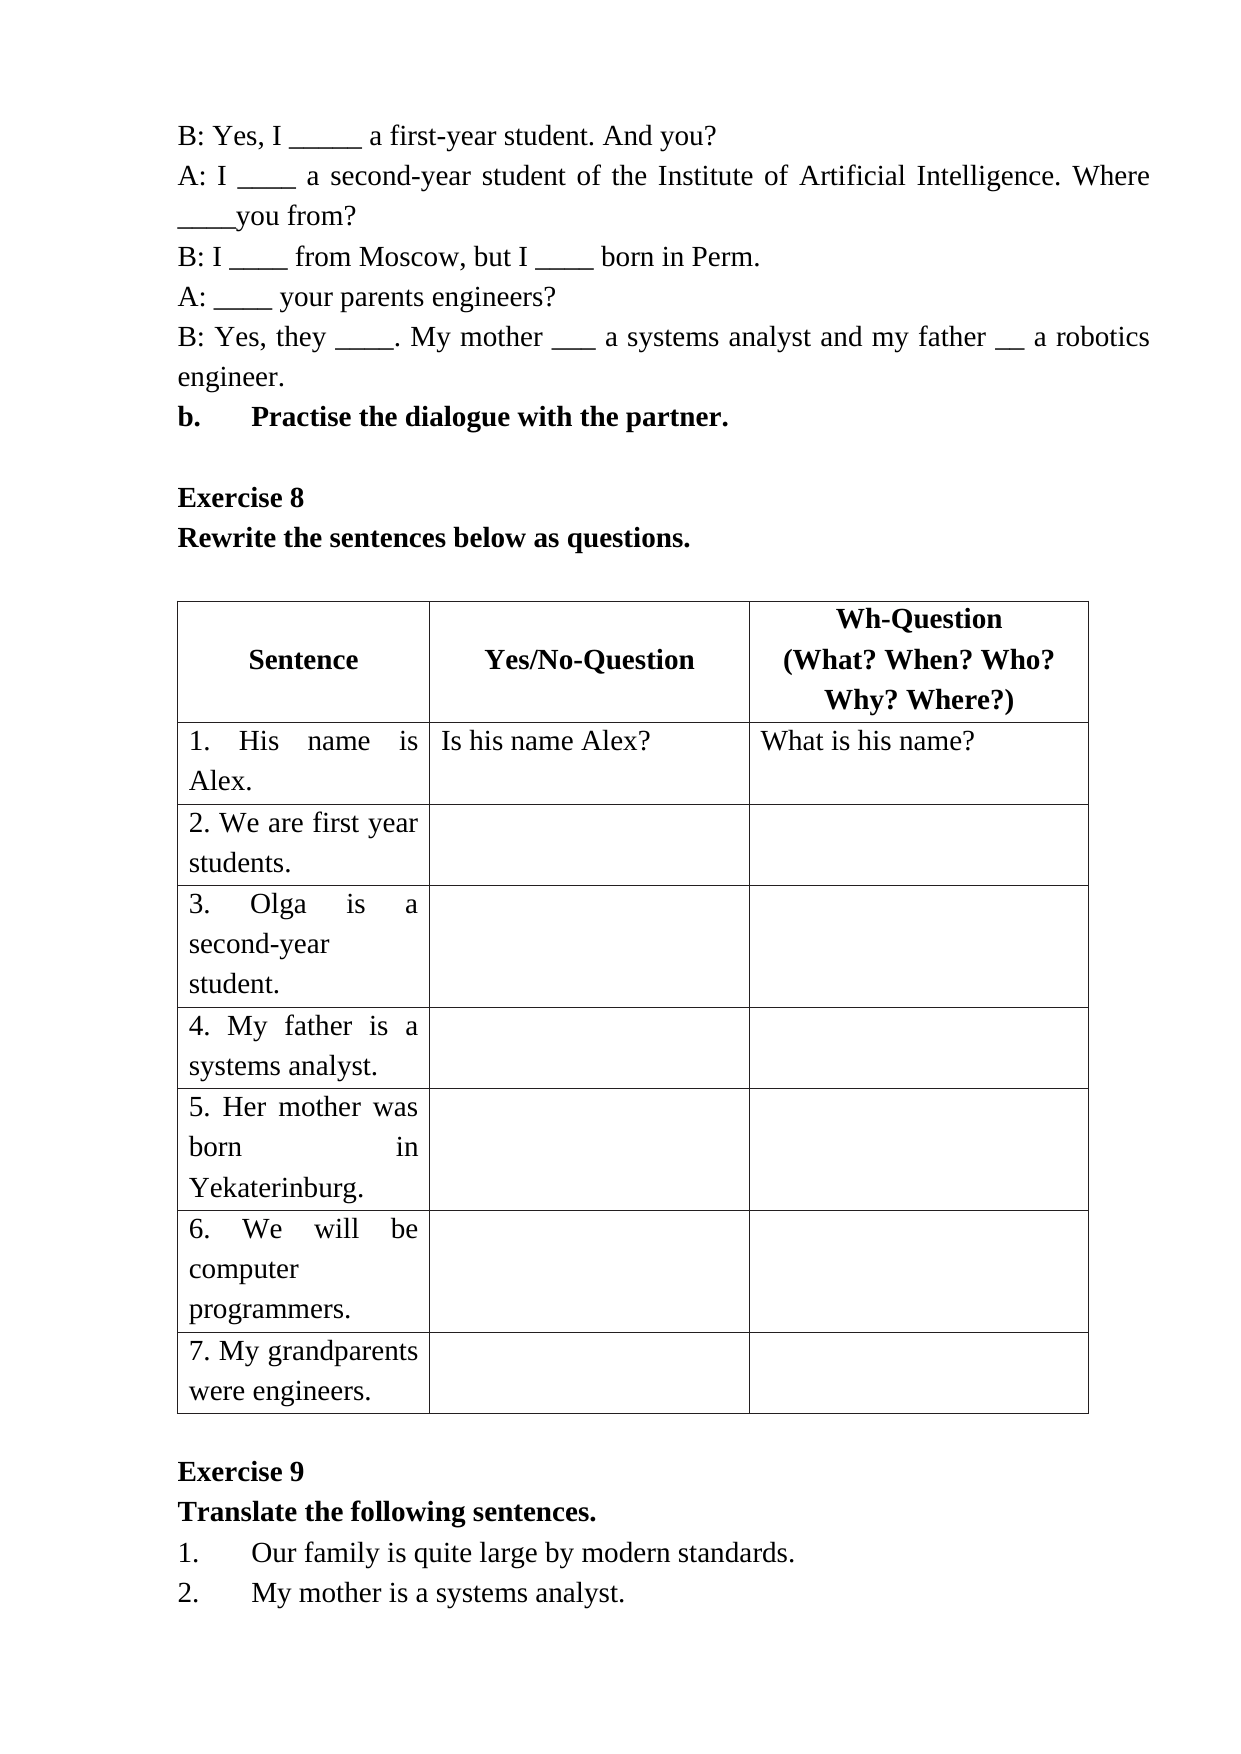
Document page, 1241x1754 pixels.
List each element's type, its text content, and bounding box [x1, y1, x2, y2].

table_cell [430, 1333, 749, 1413]
table_cell [430, 886, 749, 1007]
text Exercise 9 [177, 1454, 1152, 1488]
table_cell [750, 886, 1088, 1007]
table_cell [750, 1333, 1088, 1413]
table_cell [430, 1089, 749, 1210]
table_cell [430, 1211, 749, 1332]
table_cell [750, 1211, 1088, 1332]
table_header Sentence [178, 602, 429, 722]
text Translate the following sentences. [177, 1494, 1152, 1528]
text Rewrite the sentences below as questions. [177, 520, 1152, 554]
table_cell [750, 1089, 1088, 1210]
table_cell Is his name Alex? [430, 723, 749, 804]
table_cell [750, 805, 1088, 885]
text B: I ____ from Moscow, but I ____ born in Perm. [177, 239, 1152, 272]
text A: ____ your parents engineers? [177, 279, 1152, 312]
table_cell 7. My grandparents were engineers. [178, 1333, 429, 1413]
table_cell 1. His name is Alex. [178, 723, 429, 804]
text Exercise 8 [177, 480, 1152, 513]
table_cell [430, 805, 749, 885]
list Our family is quite large by modern standards. [177, 1535, 1152, 1568]
table_cell 2. We are first year students. [178, 805, 429, 885]
table_cell 4. My father is a systems analyst. [178, 1008, 429, 1088]
text B: Yes, they ____. My mother ___ a systems analyst and my father __ a robotics engineer. [177, 319, 1152, 393]
table_cell [750, 1008, 1088, 1088]
list My mother is a systems analyst. [177, 1575, 1152, 1608]
table_cell 5. Her mother was born in Yekaterinburg. [178, 1089, 429, 1210]
table_cell What is his name? [750, 723, 1088, 804]
table_cell [430, 1008, 749, 1088]
list Practise the dialogue with the partner. [177, 399, 1152, 433]
text A: I ____ a second-year student of the Institute of Artificial Intelligence. Where ____you from? [177, 158, 1152, 232]
table_header Yes/No-Question [430, 602, 749, 722]
text B: Yes, I _____ a first-year student. And you? [177, 118, 1152, 152]
table_cell 3. Olga is a second-year student. [178, 886, 429, 1007]
table_header Wh-Question (What? When? Who? Why? Where?) [750, 602, 1088, 722]
table_cell 6. We will be computer programmers. [178, 1211, 429, 1332]
